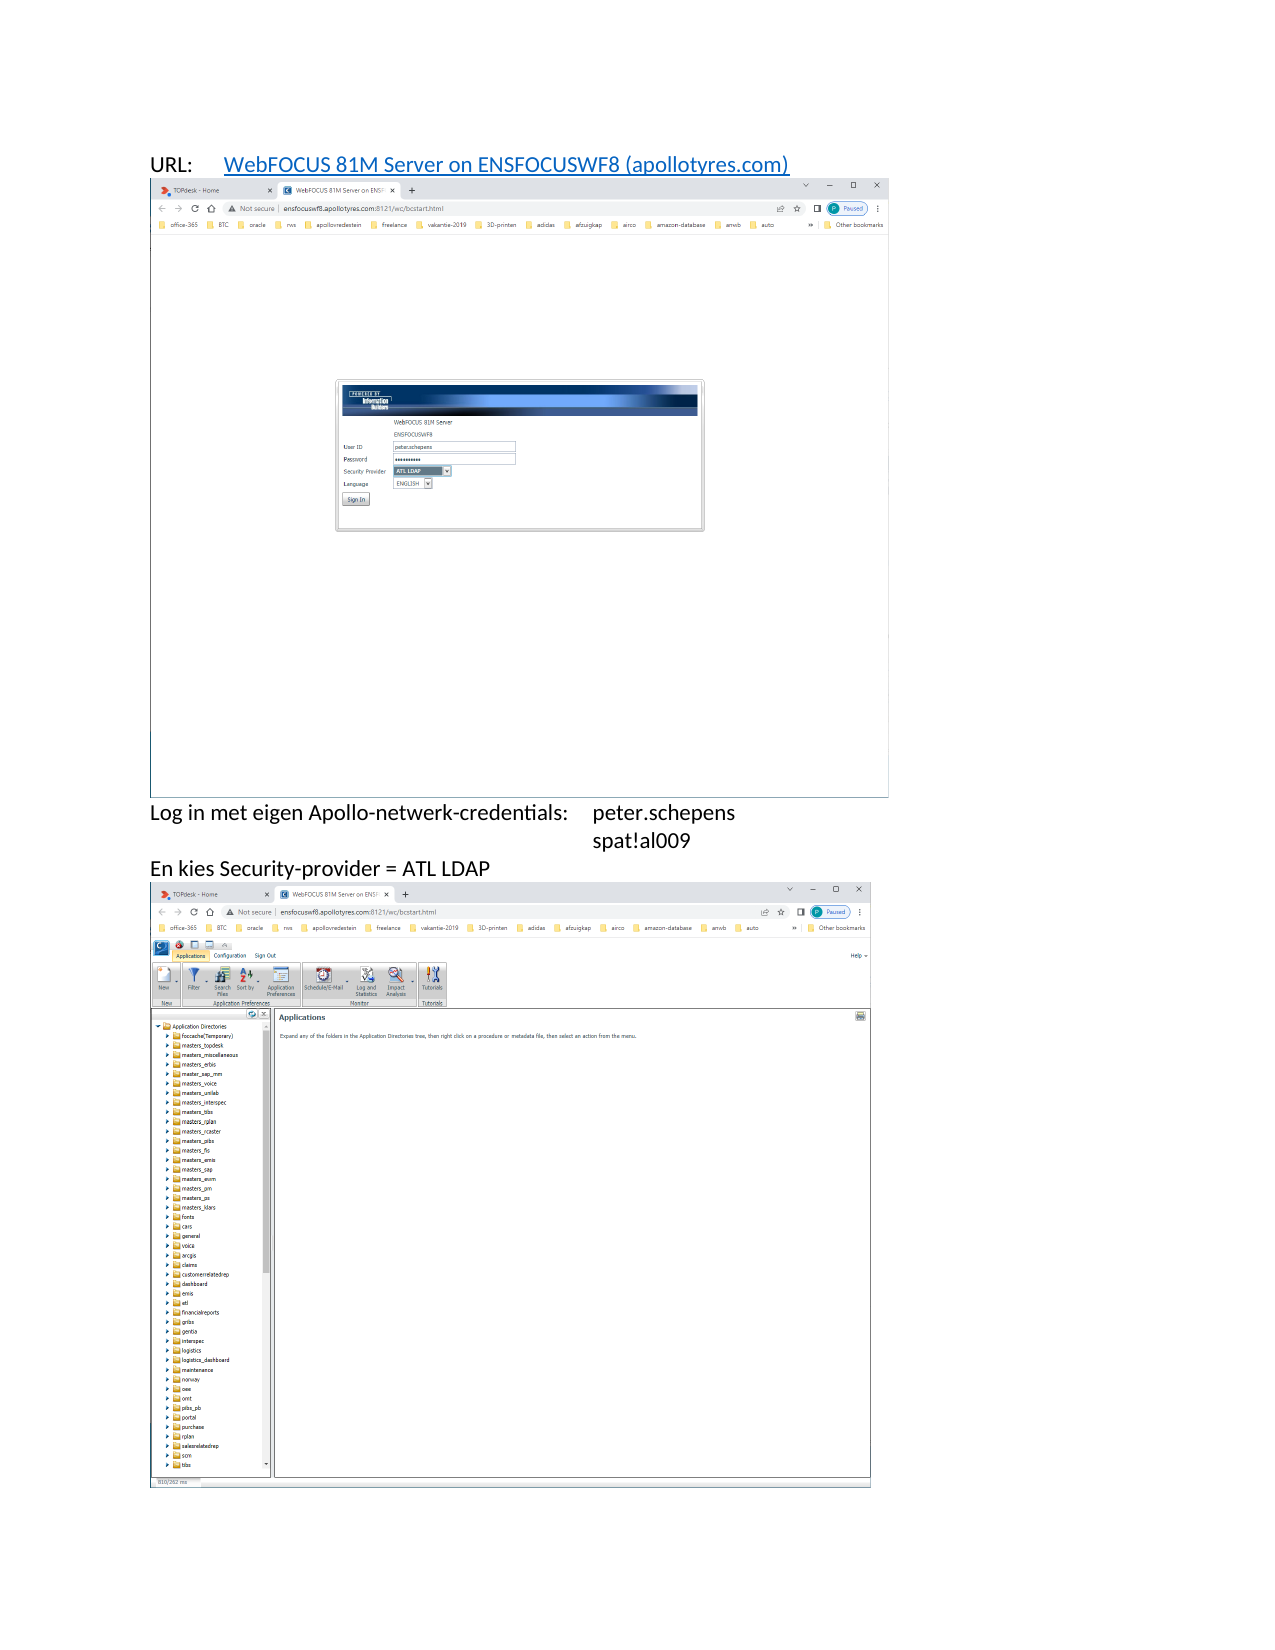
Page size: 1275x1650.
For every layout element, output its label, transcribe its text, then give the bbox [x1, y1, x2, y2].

text URL: WebFOCUS 81M Server on ENSFOCUSWF8 (apollotyres.com) [150, 150, 1125, 178]
picture [150, 882, 871, 1488]
text Log in met eigen Apollo-netwerk-credentials: peter.schepens spat!al009 En kies Security-provider = ATL LDAP [150, 798, 1125, 882]
picture [150, 178, 889, 798]
